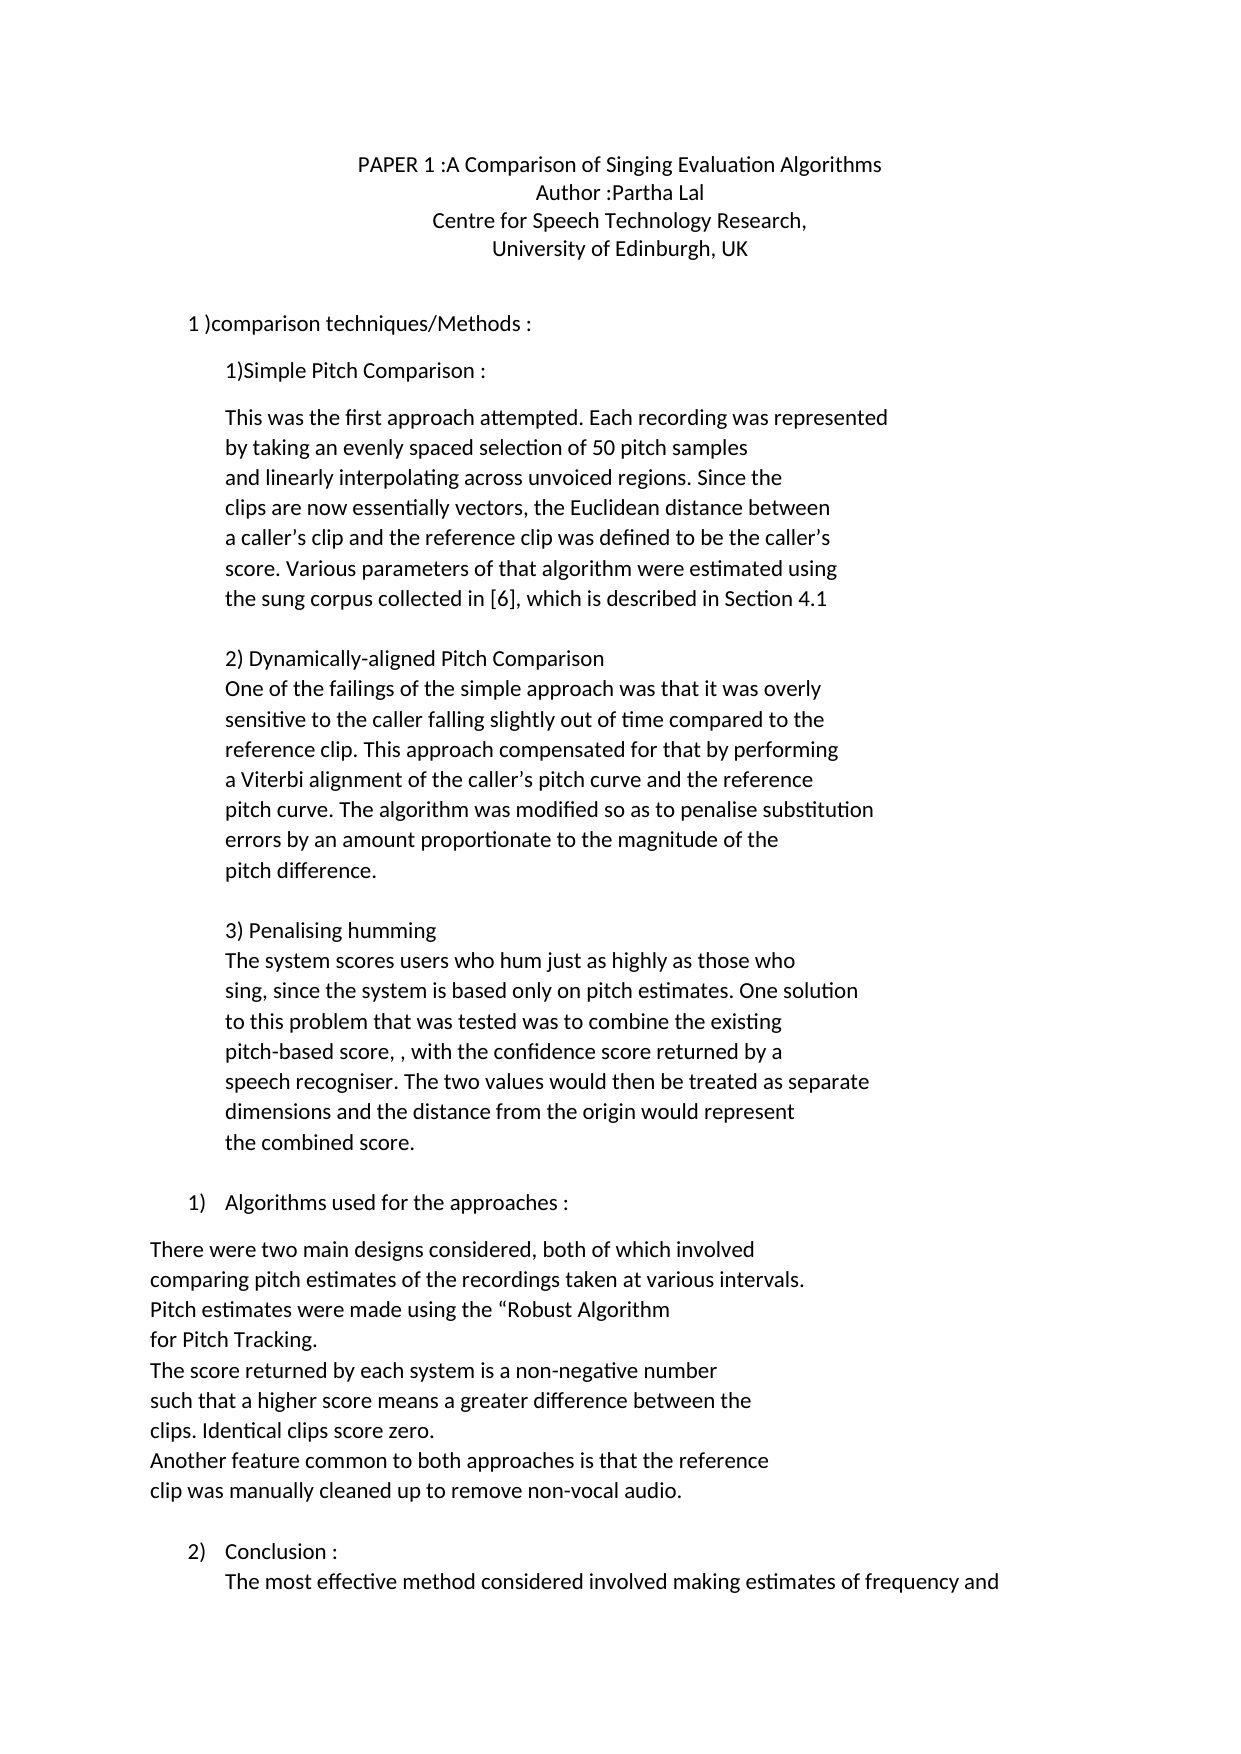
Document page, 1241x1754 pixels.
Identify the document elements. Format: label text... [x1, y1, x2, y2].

list errors by an amount proportionate to the magnitude of the [225, 826, 1090, 854]
list the sung corpus collected in [6], which is described in Section 4.1 [225, 584, 1090, 612]
list dimensions and the distance from the origin would represent [225, 1097, 1090, 1126]
list clips are now essentially vectors, the Euclidean distance between [225, 493, 1090, 521]
text comparing pitch estimates of the recordings taken at various intervals. [150, 1265, 1090, 1293]
list the combined score. [225, 1128, 1090, 1156]
list One of the failings of the simple approach was that it was overly [225, 674, 1090, 703]
text clips. Identical clips score zero. [150, 1416, 1090, 1444]
text Author :Partha Lal [150, 178, 1090, 206]
list This was the first approach attempted. Each recording was represented [225, 403, 1090, 431]
list The system scores users who hum just as highly as those who [225, 946, 1090, 974]
list sensitive to the caller falling slightly out of time compared to the [225, 705, 1090, 733]
list Conclusion : [187, 1537, 1090, 1565]
text There were two main designs considered, both of which involved [150, 1235, 1090, 1263]
list pitch-based score, , with the confidence score returned by a [225, 1037, 1090, 1065]
text Pitch estimates were made using the “Robust Algorithm [150, 1295, 1090, 1323]
text The score returned by each system is a non-negative number [150, 1356, 1090, 1384]
text clip was manually cleaned up to remove non-vocal audio. [150, 1477, 1090, 1505]
list a caller’s clip and the reference clip was defined to be the caller’s [225, 523, 1090, 552]
list speech recogniser. The two values would then be treated as separate [225, 1067, 1090, 1095]
text University of Edinburgh, UK [150, 234, 1090, 262]
text such that a higher score means a greater difference between the [150, 1386, 1090, 1414]
list by taking an evenly spaced selection of 50 pitch samples [225, 433, 1090, 461]
list pitch difference. [225, 856, 1090, 884]
list The most effective method considered involved making estimates of frequency and [225, 1567, 1090, 1595]
list score. Various parameters of that algorithm were estimated using [225, 554, 1090, 582]
text 1 )comparison techniques/Methods : [187, 309, 1090, 337]
text PAPER 1 :A Comparison of Singing Evaluation Algorithms [150, 150, 1090, 178]
list 2) Dynamically-aligned Pitch Comparison [225, 644, 1090, 672]
list pitch curve. The algorithm was modified so as to penalise substitution [225, 795, 1090, 823]
text 1)Simple Pitch Comparison : [225, 356, 1090, 384]
list Algorithms used for the approaches : [187, 1188, 1090, 1216]
text Centre for Speech Technology Research, [150, 206, 1090, 234]
list sing, since the system is based only on pitch estimates. One solution [225, 977, 1090, 1005]
text for Pitch Tracking. [150, 1326, 1090, 1354]
list to this problem that was tested was to combine the existing [225, 1007, 1090, 1035]
list and linearly interpolating across unvoiced regions. Since the [225, 463, 1090, 491]
list reference clip. This approach compensated for that by performing [225, 735, 1090, 763]
list a Viterbi alignment of the caller’s pitch curve and the reference [225, 765, 1090, 793]
list 3) Penalising humming [225, 916, 1090, 944]
text Another feature common to both approaches is that the reference [150, 1446, 1090, 1474]
